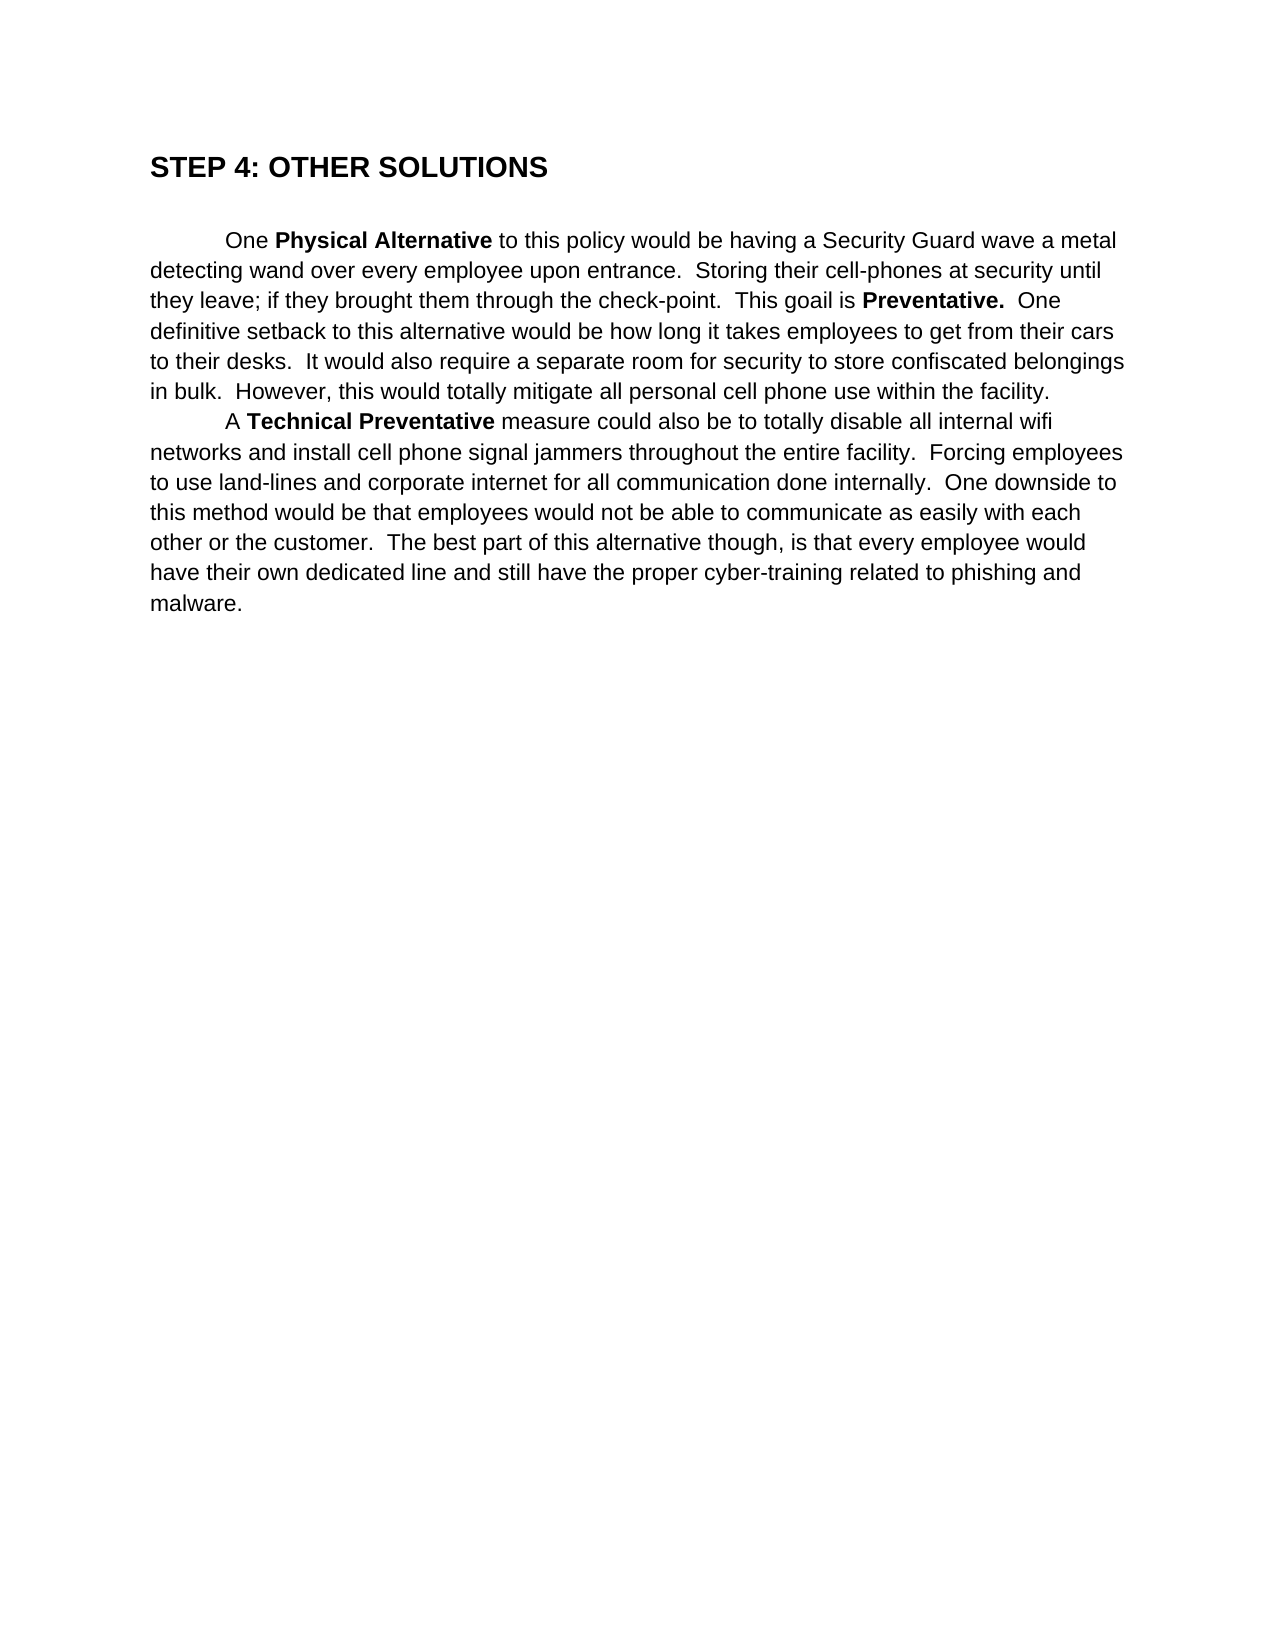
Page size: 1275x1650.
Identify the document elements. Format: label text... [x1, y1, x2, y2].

text A Technical Preventative measure could also be to totally disable all internal wifi networks and install cell phone signal jammers throughout the entire facility. Forcing employees to use land-lines and corporate internet for all communication done internally. One downside to this method would be that employees would not be able to communicate as easily with each other or the customer. The best part of this alternative though, is that every employee would have their own dedicated line and still have the proper cyber-training related to phishing and malware. [150, 408, 1125, 616]
text One Physical Alternative to this policy would be having a Security Guard wave a metal detecting wand over every employee upon entrance. Storing their cell-phones at security until they leave; if they brought them through the check-point. This goail is Preventative. One definitive setback to this alternative would be how long it takes employees to get from their cars to their desks. It would also require a separate room for security to store confiscated belongings in bulk. However, this would totally mitigate all personal cell phone use within the facility. [150, 227, 1125, 404]
text STEP 4: OTHER SOLUTIONS [150, 150, 1125, 183]
